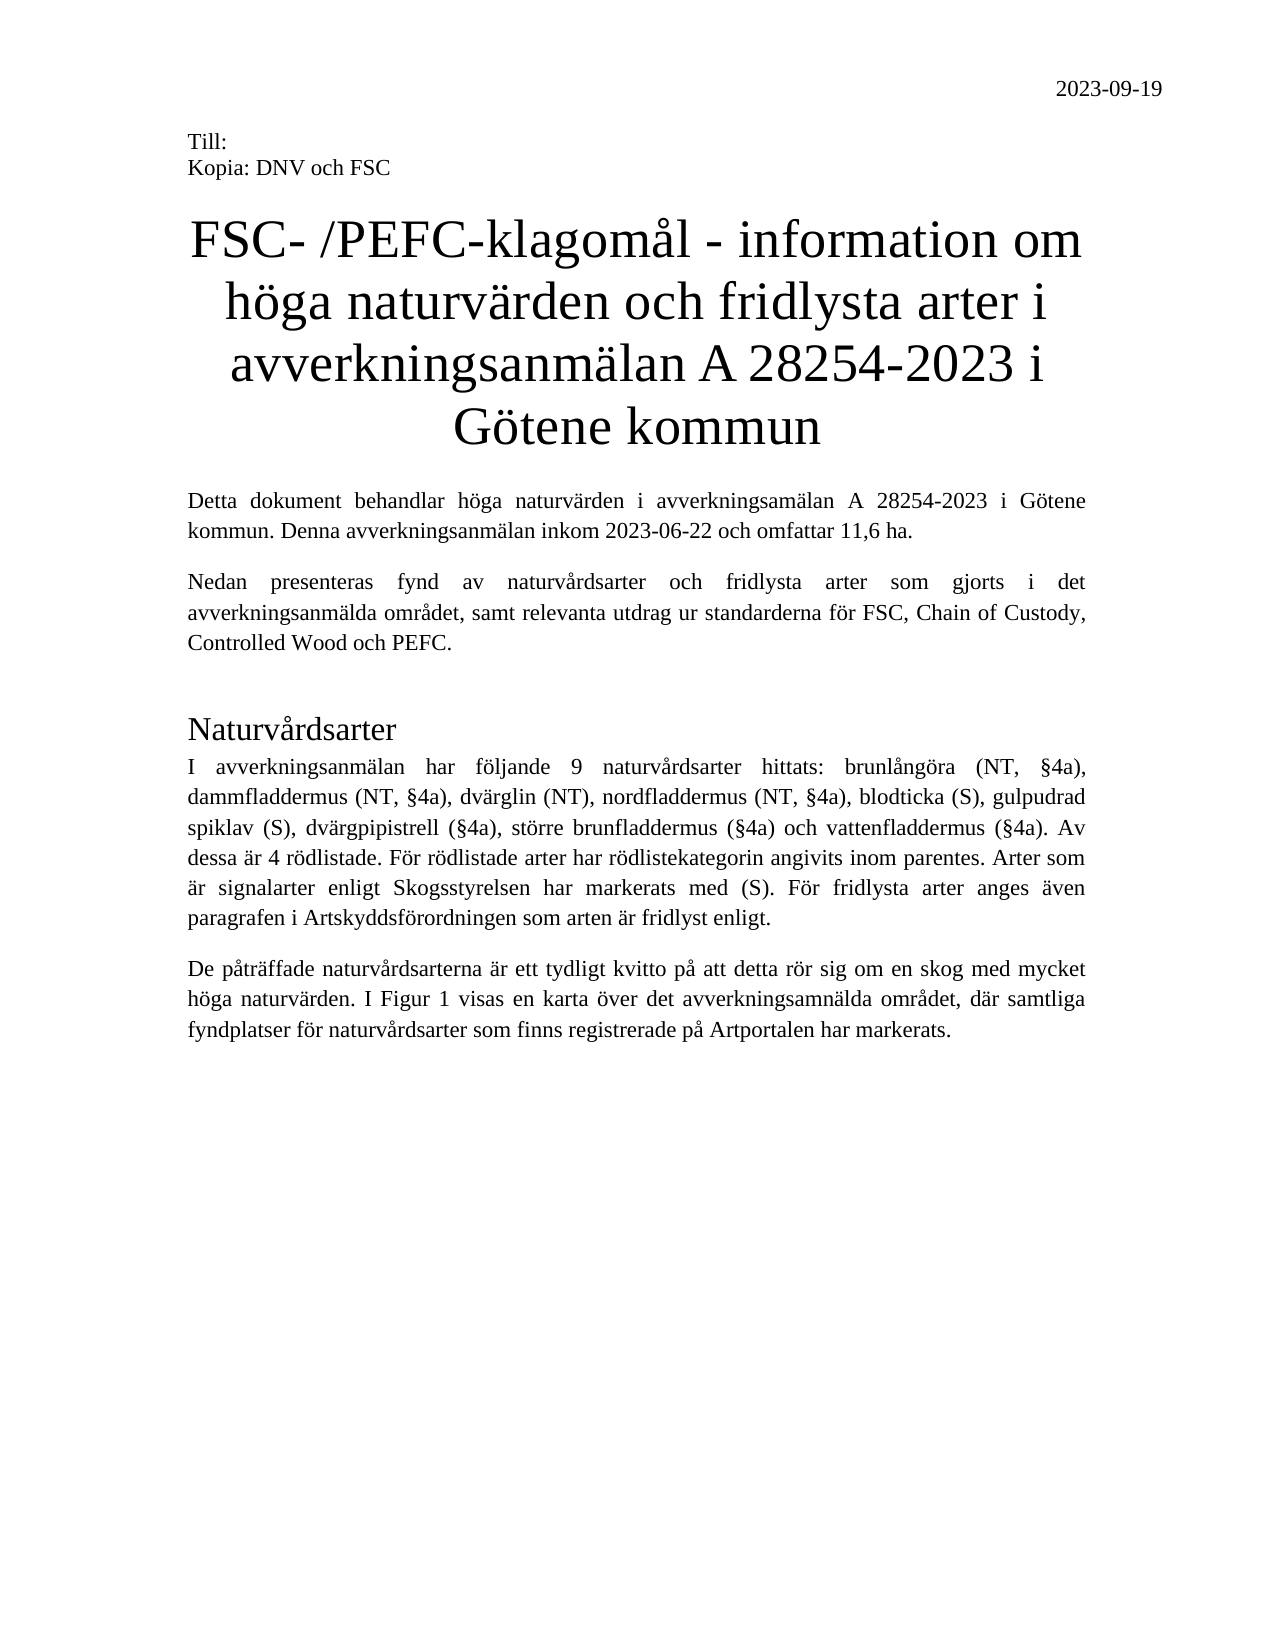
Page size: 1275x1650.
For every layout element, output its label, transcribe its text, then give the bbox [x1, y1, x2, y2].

title FSC- /PEFC-klagomål - information om höga naturvärden och fridlysta arter i avverkningsanmälan A 28254-2023 i Götene kommun [187, 207, 1087, 456]
subtitle Naturvårdsarter [187, 709, 1087, 747]
text I avverkningsanmälan har följande 9 naturvårdsarter hittats: brunlångöra (NT, §4a), dammfladdermus (NT, §4a), dvärglin (NT), nordfladdermus (NT, §4a), blodticka (S), gulpudrad spiklav (S), dvärgpipistrell (§4a), större brunfladdermus (§4a) och vattenfladdermus (§4a). Av dessa är 4 rödlistade. För rödlistade arter har rödlistekategorin angivits inom parentes. Arter som är signalarter enligt Skogsstyrelsen har markerats med (S). För fridlysta arter anges även paragrafen i Artskyddsförordningen som arten är fridlyst enligt. [187, 753, 1087, 931]
text Nedan presenteras fynd av naturvårdsarter och fridlysta arter som gjorts i det avverkningsanmälda området, samt relevanta utdrag ur standarderna för FSC, Chain of Custody, Controlled Wood och PEFC. [187, 568, 1087, 655]
text De påträffade naturvårdsarterna är ett tydligt kvitto på att detta rör sig om en skog med mycket höga naturvärden. I Figur 1 visas en karta över det avverkningsamnälda området, där samtliga fyndplatser för naturvårdsarter som finns registrerade på Artportalen har markerats. [187, 955, 1087, 1042]
text Detta dokument behandlar höga naturvärden i avverkningsamälan A 28254-2023 i Götene kommun. Denna avverkningsanmälan inkom 2023-06-22 och omfattar 11,6 ha. [187, 487, 1087, 544]
